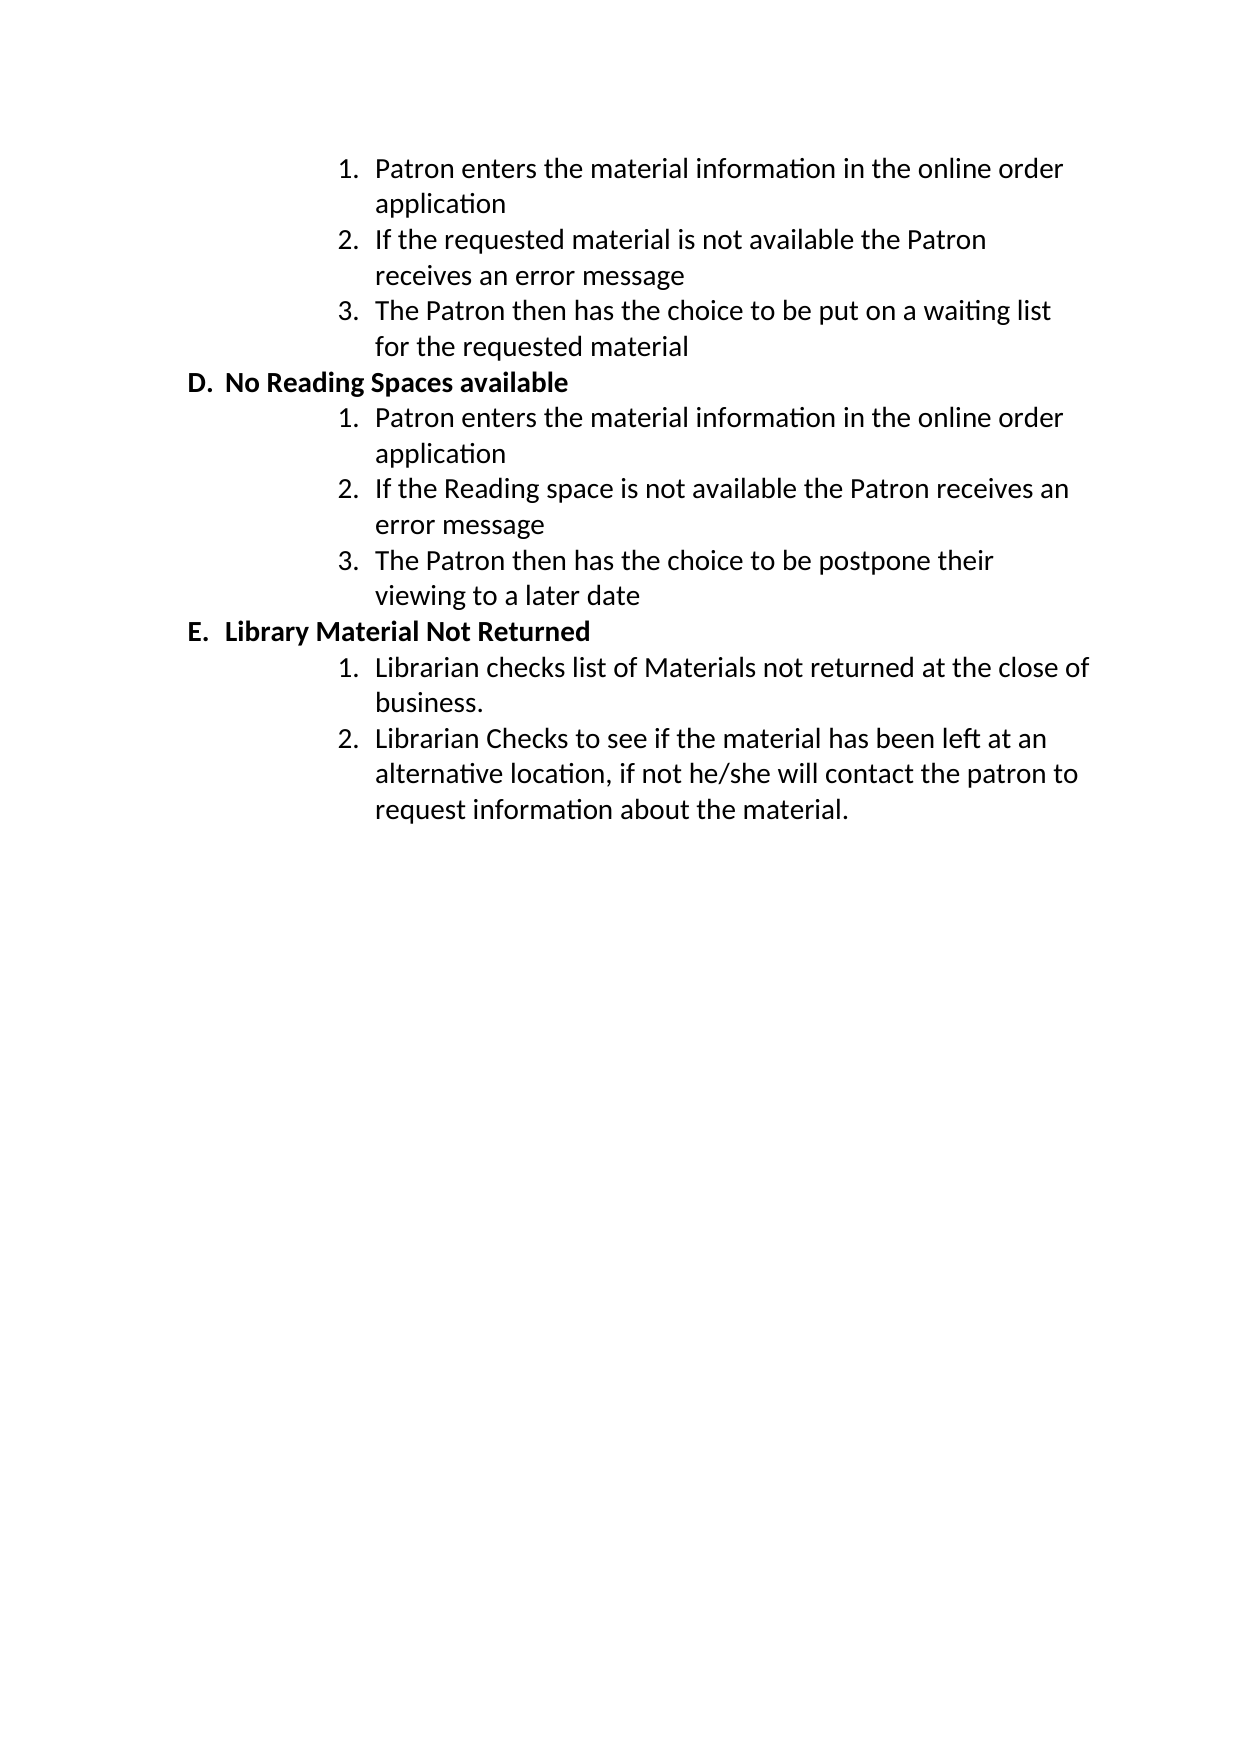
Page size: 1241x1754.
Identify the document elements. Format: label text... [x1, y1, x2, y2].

list Patron enters the material information in the online order application [337, 150, 1090, 221]
list No Reading Spaces available [187, 364, 1090, 399]
list If the Reading space is not available the Patron receives an error message [337, 471, 1090, 542]
list Library Material Not Returned [187, 613, 1090, 649]
list If the requested material is not available the Patron receives an error message [337, 221, 1090, 292]
list Librarian Checks to see if the material has been left at an alternative location, if not he/she will contact the patron to request information about the material. [337, 720, 1090, 827]
list The Patron then has the choice to be put on a waiting list for the requested material [337, 292, 1090, 364]
list The Patron then has the choice to be postpone their viewing to a later date [337, 542, 1090, 613]
list Patron enters the material information in the online order application [337, 399, 1090, 471]
list Librarian checks list of Materials not returned at the close of business. [337, 649, 1090, 720]
